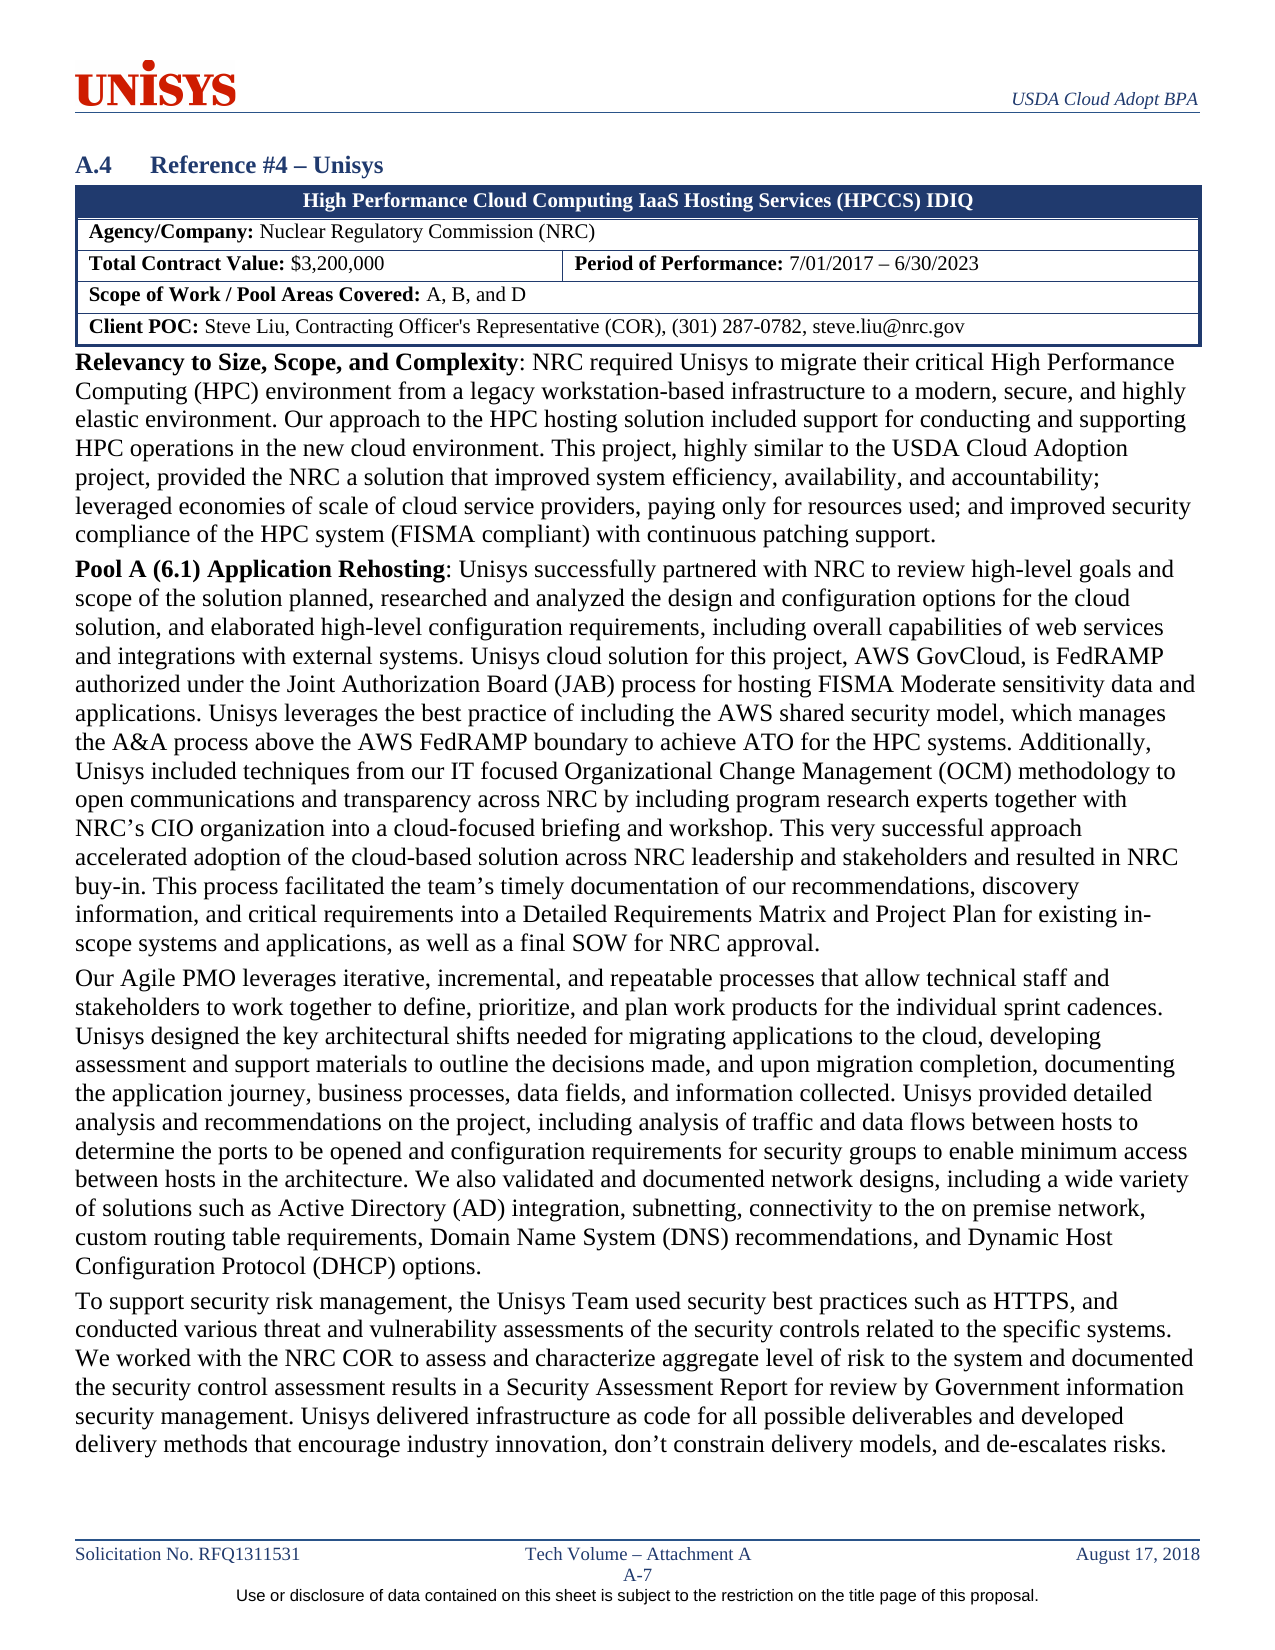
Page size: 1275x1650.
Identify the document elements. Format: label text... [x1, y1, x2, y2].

table_cell Scope of Work / Pool Areas Covered: A, B, and D [78, 282, 1198, 312]
subtitle A.4 Reference #4 – Unisys [75, 150, 1200, 179]
table_cell Total Contract Value: $3,200,000 [78, 251, 562, 281]
table_header High Performance Cloud Computing IaaS Hosting Services (HPCCS) IDIQ [78, 188, 1198, 218]
text Our Agile PMO leverages iterative, incremental, and repeatable processes that allow technical staff and stakeholders to work together to define, prioritize, and plan work products for the individual sprint cadences. Unisys designed the key architectural shifts needed for migrating applications to the cloud, developing assessment and support materials to outline the decisions made, and upon migration completion, documenting the application journey, business processes, data fields, and information collected. Unisys provided detailed analysis and recommendations on the project, including analysis of traffic and data flows between hosts to determine the ports to be opened and configuration requirements for security groups to enable minimum access between hosts in the architecture. We also validated and documented network designs, including a wide variety of solutions such as Active Directory (AD) integration, subnetting, connectivity to the on premise network, custom routing table requirements, Domain Name System (DNS) recommendations, and Dynamic Host Configuration Protocol (DHCP) options. [75, 963, 1200, 1279]
table_cell Agency/Company: Nuclear Regulatory Commission (NRC) [78, 220, 1198, 250]
table_cell Period of Performance: 7/01/2017 – 6/30/2023 [563, 251, 1198, 281]
text Pool A (6.1) Application Rehosting: Unisys successfully partnered with NRC to review high-level goals and scope of the solution planned, researched and analyzed the design and configuration options for the cloud solution, and elaborated high-level configuration requirements, including overall capabilities of web services and integrations with external systems. Unisys cloud solution for this project, AWS GovCloud, is FedRAMP authorized under the Joint Authorization Board (JAB) process for hosting FISMA Moderate sensitivity data and applications. Unisys leverages the best practice of including the AWS shared security model, which manages the A&A process above the AWS FedRAMP boundary to achieve ATO for the HPC systems. Additionally, Unisys included techniques from our IT focused Organizational Change Management (OCM) methodology to open communications and transparency across NRC by including program research experts together with NRC’s CIO organization into a cloud-focused briefing and workshop. This very successful approach accelerated adoption of the cloud-based solution across NRC leadership and stakeholders and resulted in NRC buy-in. This process facilitated the team’s timely documentation of our recommendations, discovery information, and critical requirements into a Detailed Requirements Matrix and Project Plan for existing in-scope systems and applications, as well as a final SOW for NRC approval. [75, 554, 1200, 957]
table_cell Client POC: Steve Liu, Contracting Officer's Representative (COR), (301) 287-0782, steve.liu@nrc.gov [78, 314, 1198, 344]
picture [75, 60, 236, 106]
text Relevancy to Size, Scope, and Complexity: NRC required Unisys to migrate their critical High Performance Computing (HPC) environment from a legacy workstation-based infrastructure to a modern, secure, and highly elastic environment. Our approach to the HPC hosting solution included support for conducting and supporting HPC operations in the new cloud environment. This project, highly similar to the USDA Cloud Adoption project, provided the NRC a solution that improved system efficiency, availability, and accountability; leveraged economies of scale of cloud service providers, paying only for resources used; and improved security compliance of the HPC system (FISMA compliant) with continuous patching support. [75, 347, 1200, 548]
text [75, 1286, 1200, 1458]
